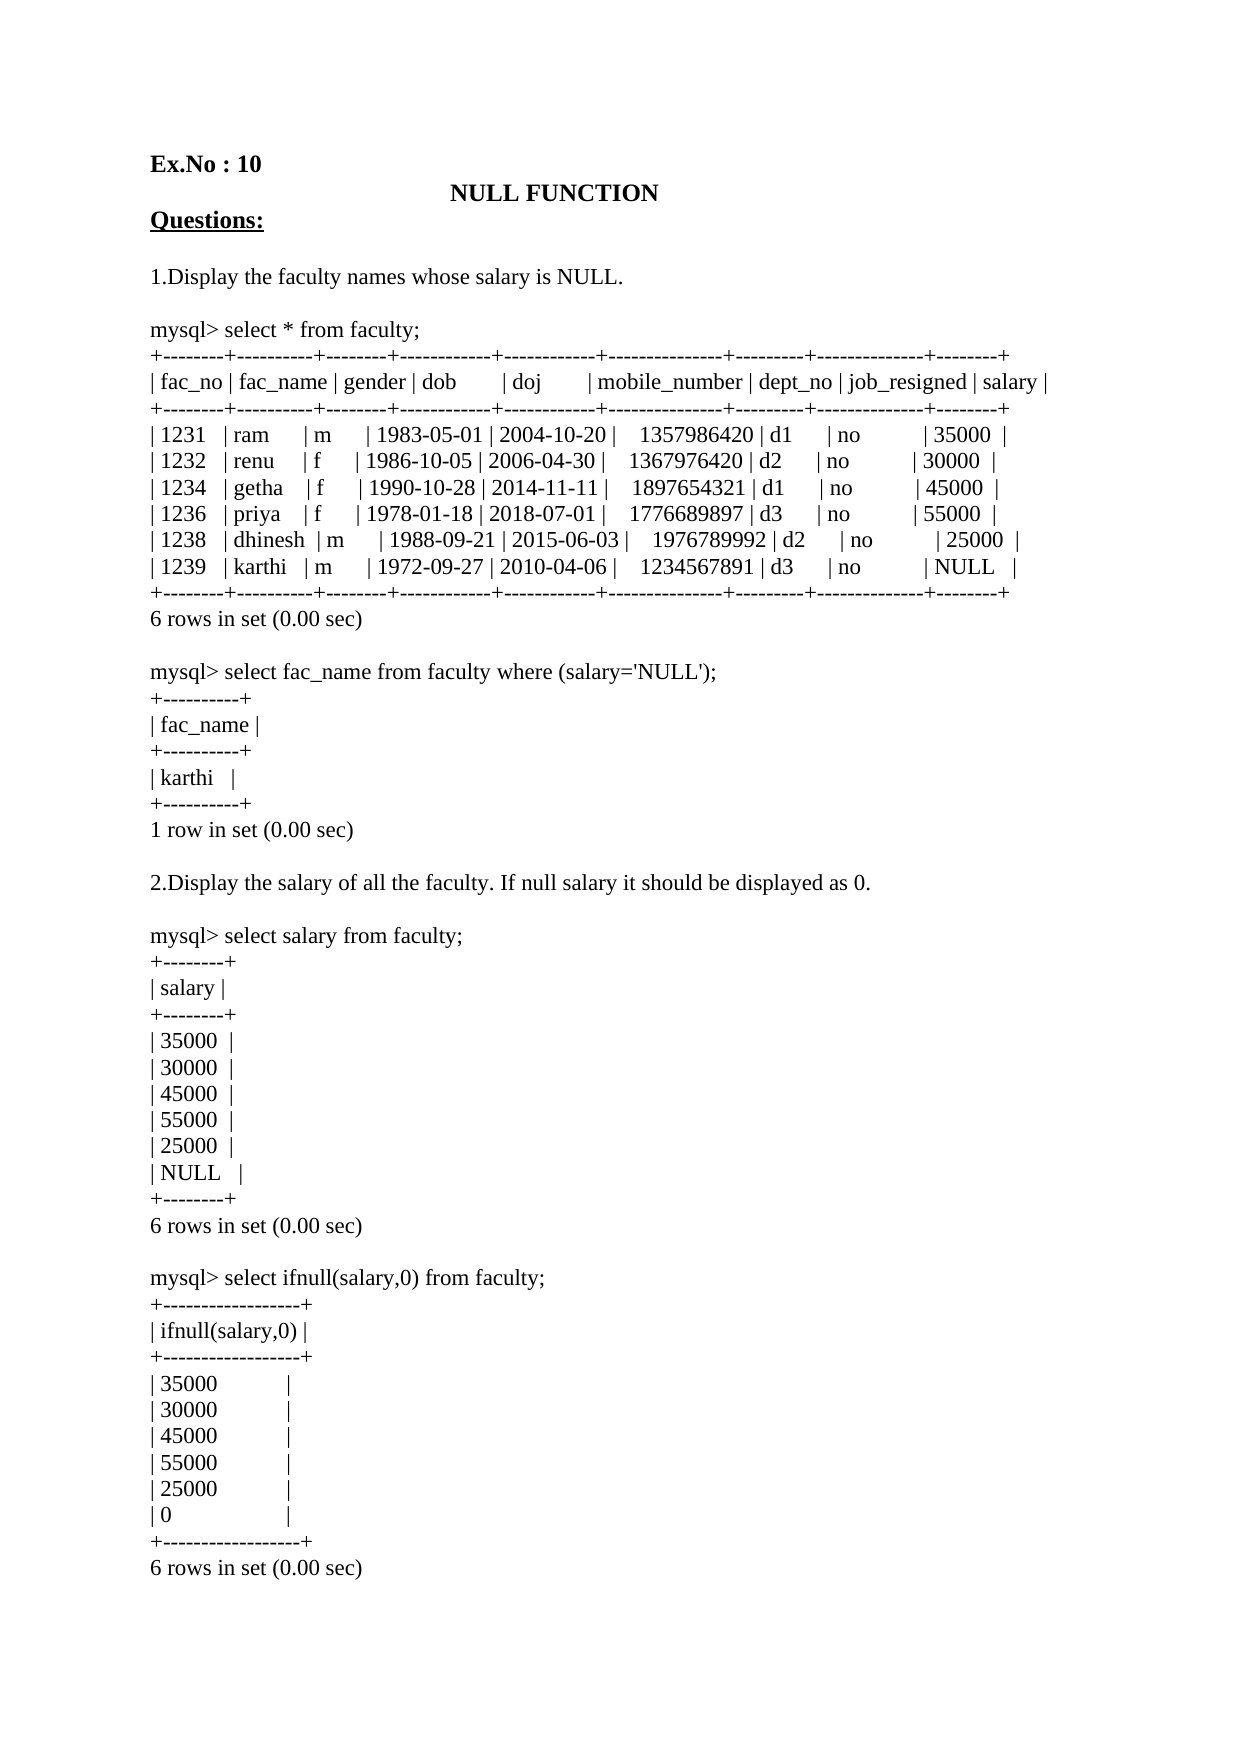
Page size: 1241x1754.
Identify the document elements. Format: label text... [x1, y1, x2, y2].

text | fac_no | fac_name | gender | dob | doj | mobile_number | dept_no | job_resigned | salary | [150, 368, 1090, 395]
text | 35000 | [150, 1370, 1090, 1396]
text | 30000 | [150, 1053, 1090, 1080]
text +------------------+ [150, 1291, 1090, 1317]
text 1 row in set (0.00 sec) [150, 816, 1090, 843]
text mysql> select salary from faculty; [150, 922, 1090, 948]
text 6 rows in set (0.00 sec) [150, 1554, 1090, 1581]
text | 25000 | [150, 1133, 1090, 1159]
text | 35000 | [150, 1027, 1090, 1053]
text | 1236 | priya | f | 1978-01-18 | 2018-07-01 | 1776689897 | d3 | no | 55000 | [150, 500, 1090, 526]
text +--------+----------+--------+------------+------------+---------------+---------+--------------+--------+ [150, 395, 1090, 421]
text +------------------+ [150, 1343, 1090, 1370]
text NULL FUNCTION [150, 178, 1090, 207]
text | NULL | [150, 1159, 1090, 1185]
text | karthi | [150, 764, 1090, 790]
text | 1239 | karthi | m | 1972-09-27 | 2010-04-06 | 1234567891 | d3 | no | NULL | [150, 553, 1090, 579]
text | salary | [150, 974, 1090, 1001]
text +--------+ [150, 948, 1090, 974]
text +--------+ [150, 1001, 1090, 1027]
text | 45000 | [150, 1422, 1090, 1449]
text | 1232 | renu | f | 1986-10-05 | 2006-04-30 | 1367976420 | d2 | no | 30000 | [150, 447, 1090, 474]
text mysql> select * from faculty; [150, 316, 1090, 342]
text 6 rows in set (0.00 sec) [150, 1212, 1090, 1238]
text +--------+ [150, 1185, 1090, 1212]
text +----------+ [150, 790, 1090, 816]
text | fac_name | [150, 711, 1090, 737]
text +----------+ [150, 737, 1090, 764]
text | 25000 | [150, 1475, 1090, 1502]
text mysql> select ifnull(salary,0) from faculty; [150, 1264, 1090, 1291]
text | 45000 | [150, 1080, 1090, 1106]
text Ex.No : 10 [150, 150, 1090, 178]
text Questions: [150, 207, 1011, 234]
text | 1238 | dhinesh | m | 1988-09-21 | 2015-06-03 | 1976789992 | d2 | no | 25000 | [150, 526, 1090, 553]
text | 1234 | getha | f | 1990-10-28 | 2014-11-11 | 1897654321 | d1 | no | 45000 | [150, 474, 1090, 500]
text +--------+----------+--------+------------+------------+---------------+---------+--------------+--------+ [150, 342, 1090, 368]
text +------------------+ [150, 1528, 1090, 1554]
text | 55000 | [150, 1449, 1090, 1475]
text | ifnull(salary,0) | [150, 1317, 1090, 1343]
text | 55000 | [150, 1106, 1090, 1133]
text +--------+----------+--------+------------+------------+---------------+---------+--------------+--------+ [150, 579, 1090, 606]
text +----------+ [150, 684, 1090, 711]
text | 1231 | ram | m | 1983-05-01 | 2004-10-20 | 1357986420 | d1 | no | 35000 | [150, 421, 1090, 447]
text 1.Display the faculty names whose salary is NULL. [150, 263, 1090, 289]
text | 0 | [150, 1502, 1090, 1528]
text 2.Display the salary of all the faculty. If null salary it should be displayed as 0. [150, 869, 1090, 895]
text 6 rows in set (0.00 sec) [150, 606, 1090, 632]
text mysql> select fac_name from faculty where (salary='NULL'); [150, 658, 1090, 684]
text | 30000 | [150, 1396, 1090, 1422]
